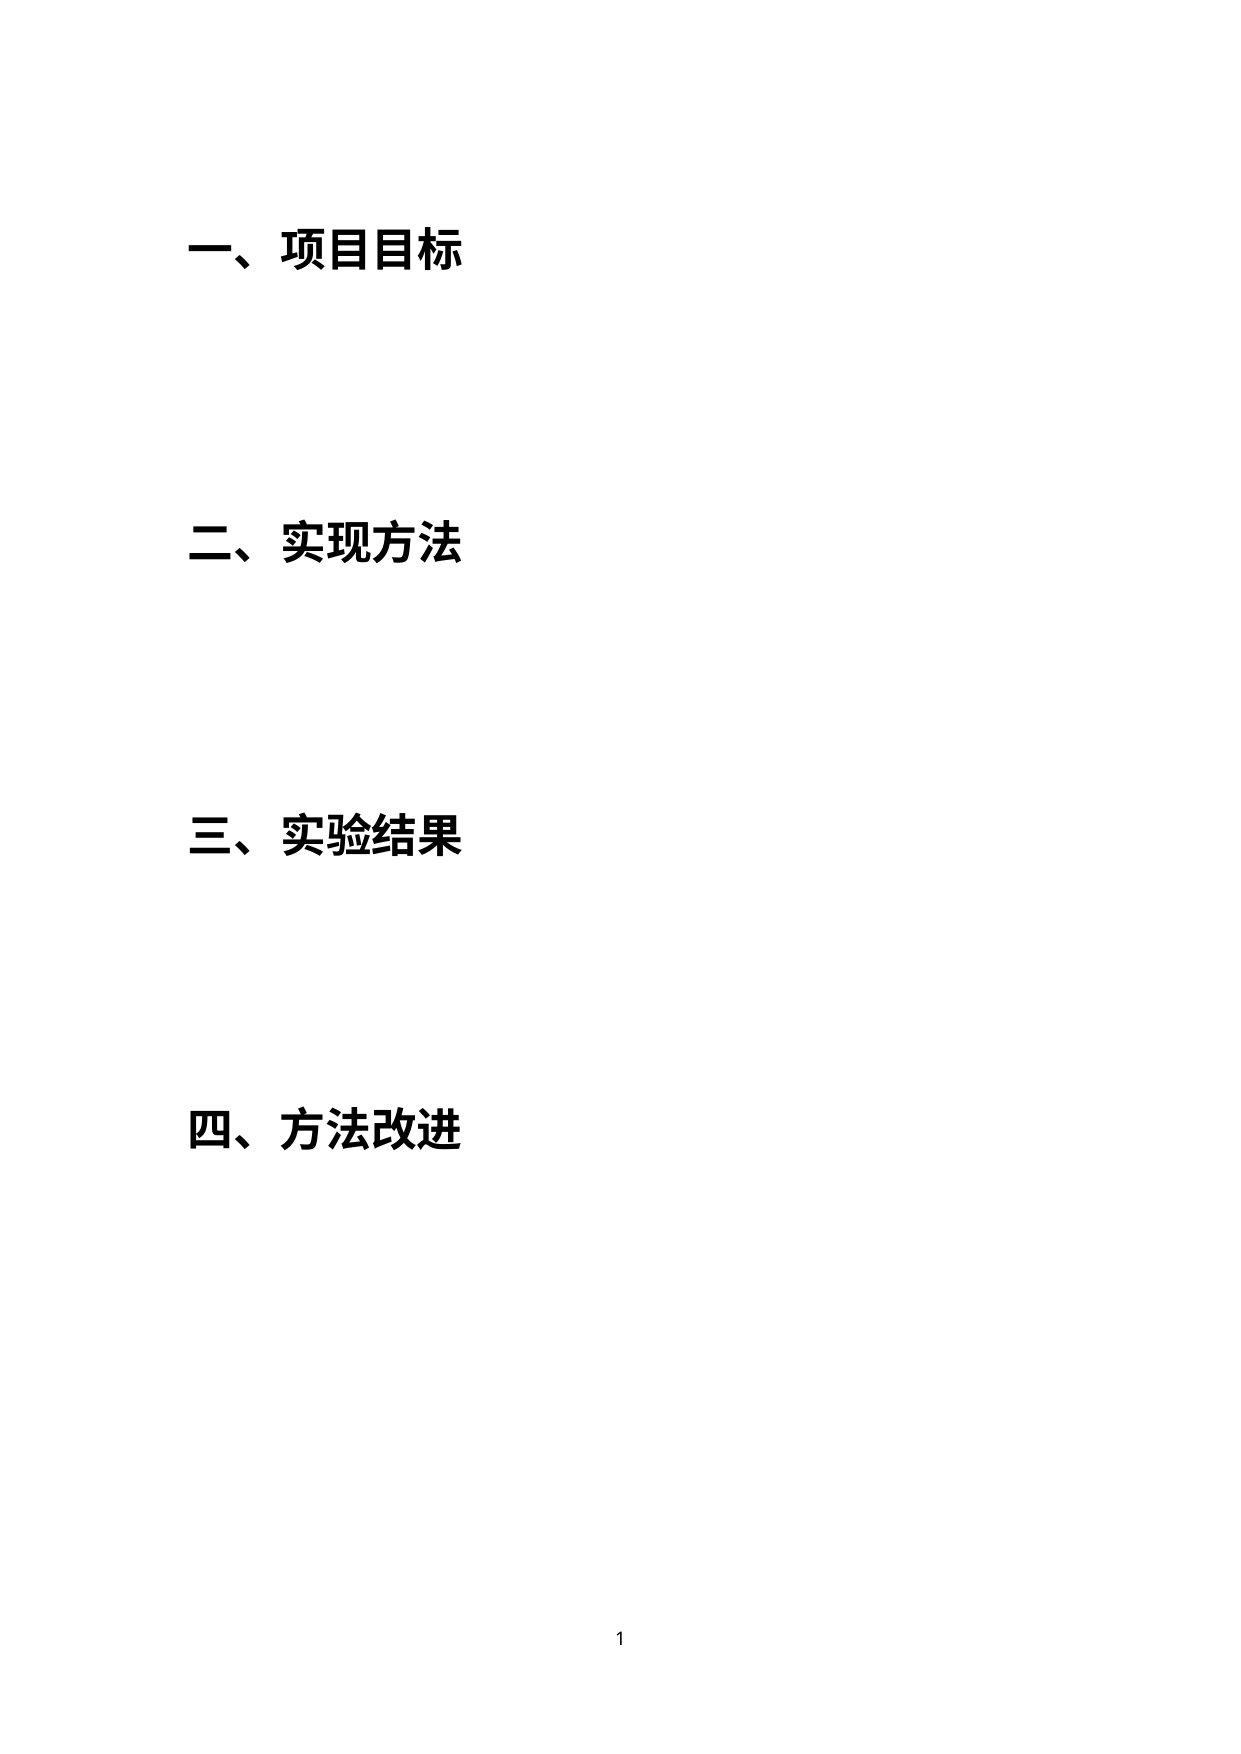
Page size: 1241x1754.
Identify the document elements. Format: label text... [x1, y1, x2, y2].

subtitle 实验结果 [187, 784, 1053, 882]
subtitle 实现方法 [187, 491, 1053, 588]
subtitle 项目目标 [187, 197, 1053, 295]
subtitle 四、方法改进 [187, 1077, 1053, 1175]
